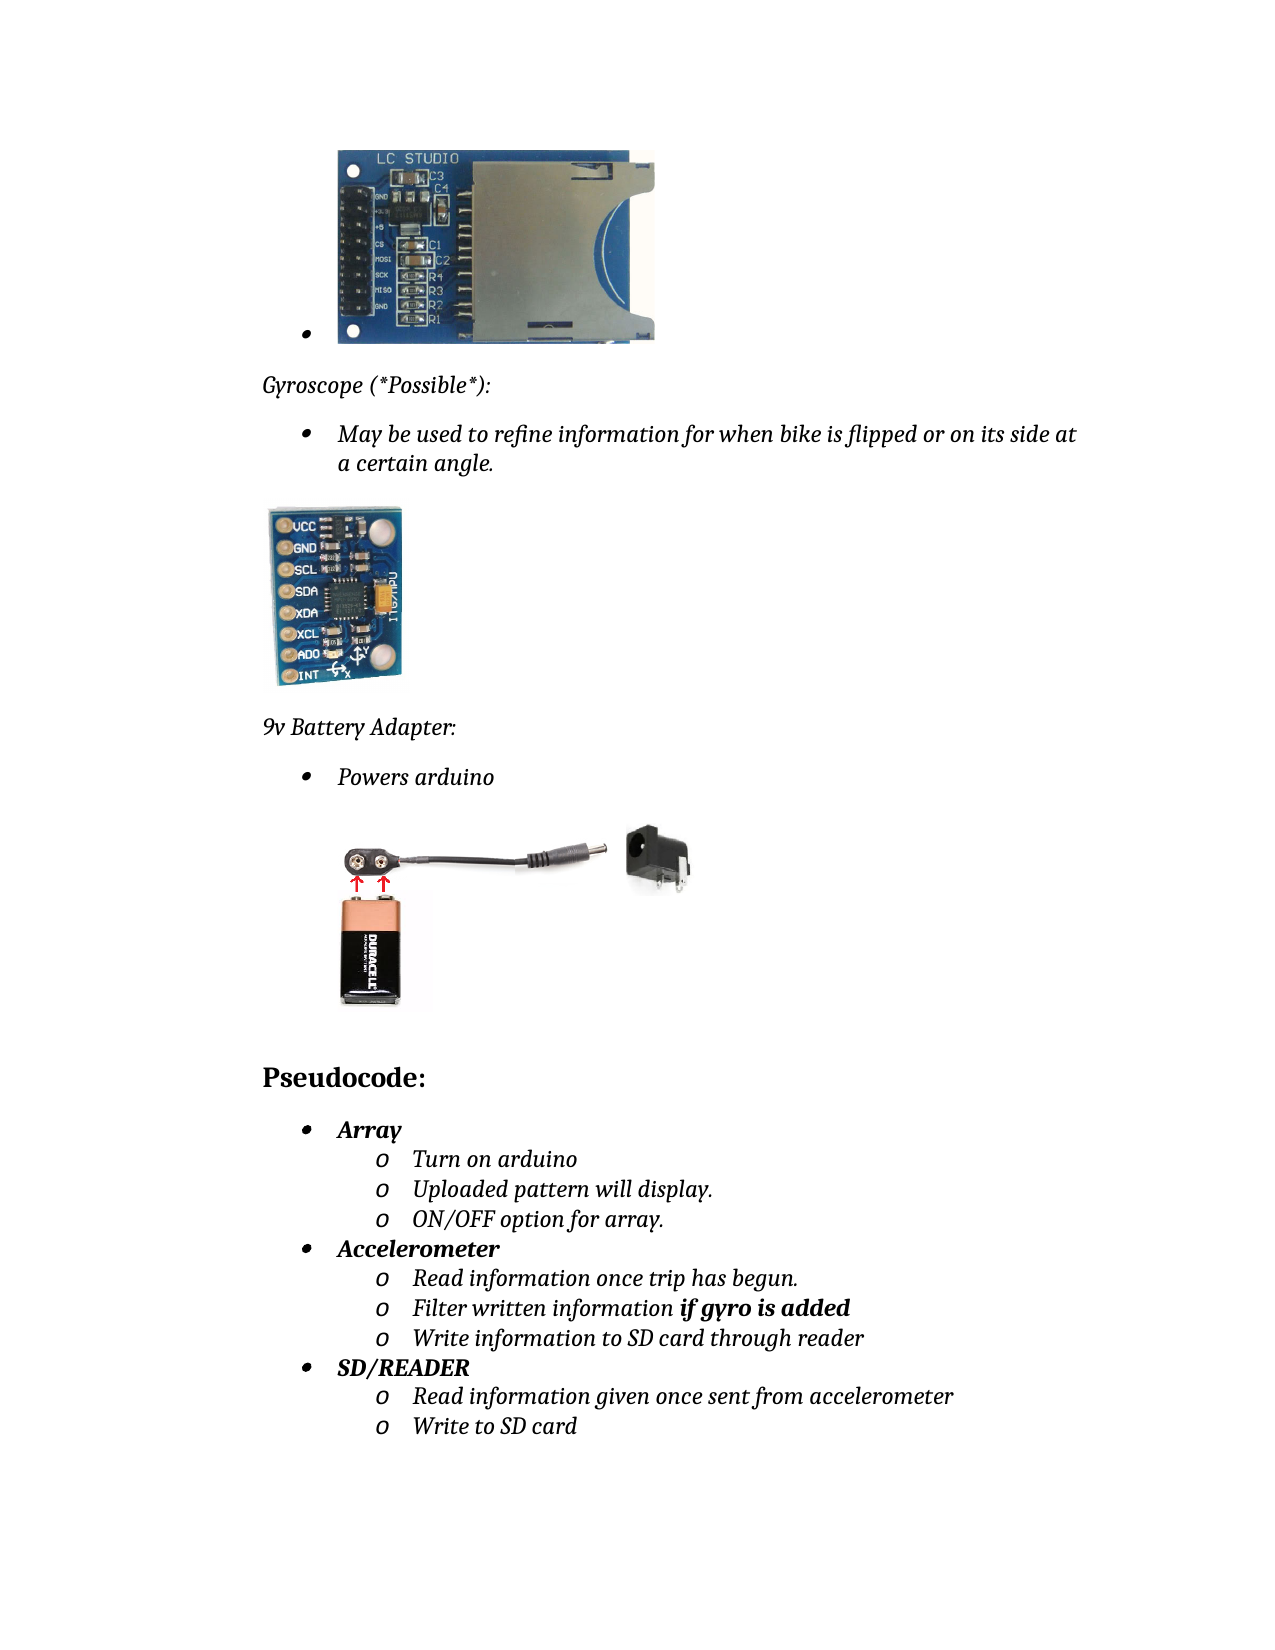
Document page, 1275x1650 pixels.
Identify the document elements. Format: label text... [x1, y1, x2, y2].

list Array [300, 1116, 1087, 1145]
text Gyroscope (*Possible*): [262, 371, 1087, 399]
picture [337, 150, 655, 344]
list Turn on arduino [375, 1145, 1087, 1175]
list SD/READER [300, 1353, 1087, 1382]
text Pseudocode: [187, 1062, 1087, 1095]
list Uploaded pattern will display. [375, 1175, 1087, 1205]
text 9v Battery Adapter: [262, 713, 1087, 742]
list May be used to refine information for when bike is flipped or on its side at a certain angle. [300, 420, 1087, 478]
picture [262, 498, 411, 693]
list Powers arduino [300, 763, 1087, 792]
list Write information to SD card through reader [375, 1323, 1087, 1353]
list ON/OFF option for array. [375, 1205, 1087, 1235]
list Accelerometer [300, 1235, 1087, 1263]
picture [337, 820, 695, 1012]
list Read information once trip has begun. [375, 1263, 1087, 1293]
list Write to SD card [375, 1412, 1087, 1442]
list Read information given once sent from accelerometer [375, 1382, 1087, 1412]
list Filter written information if gyro is added [375, 1293, 1087, 1323]
